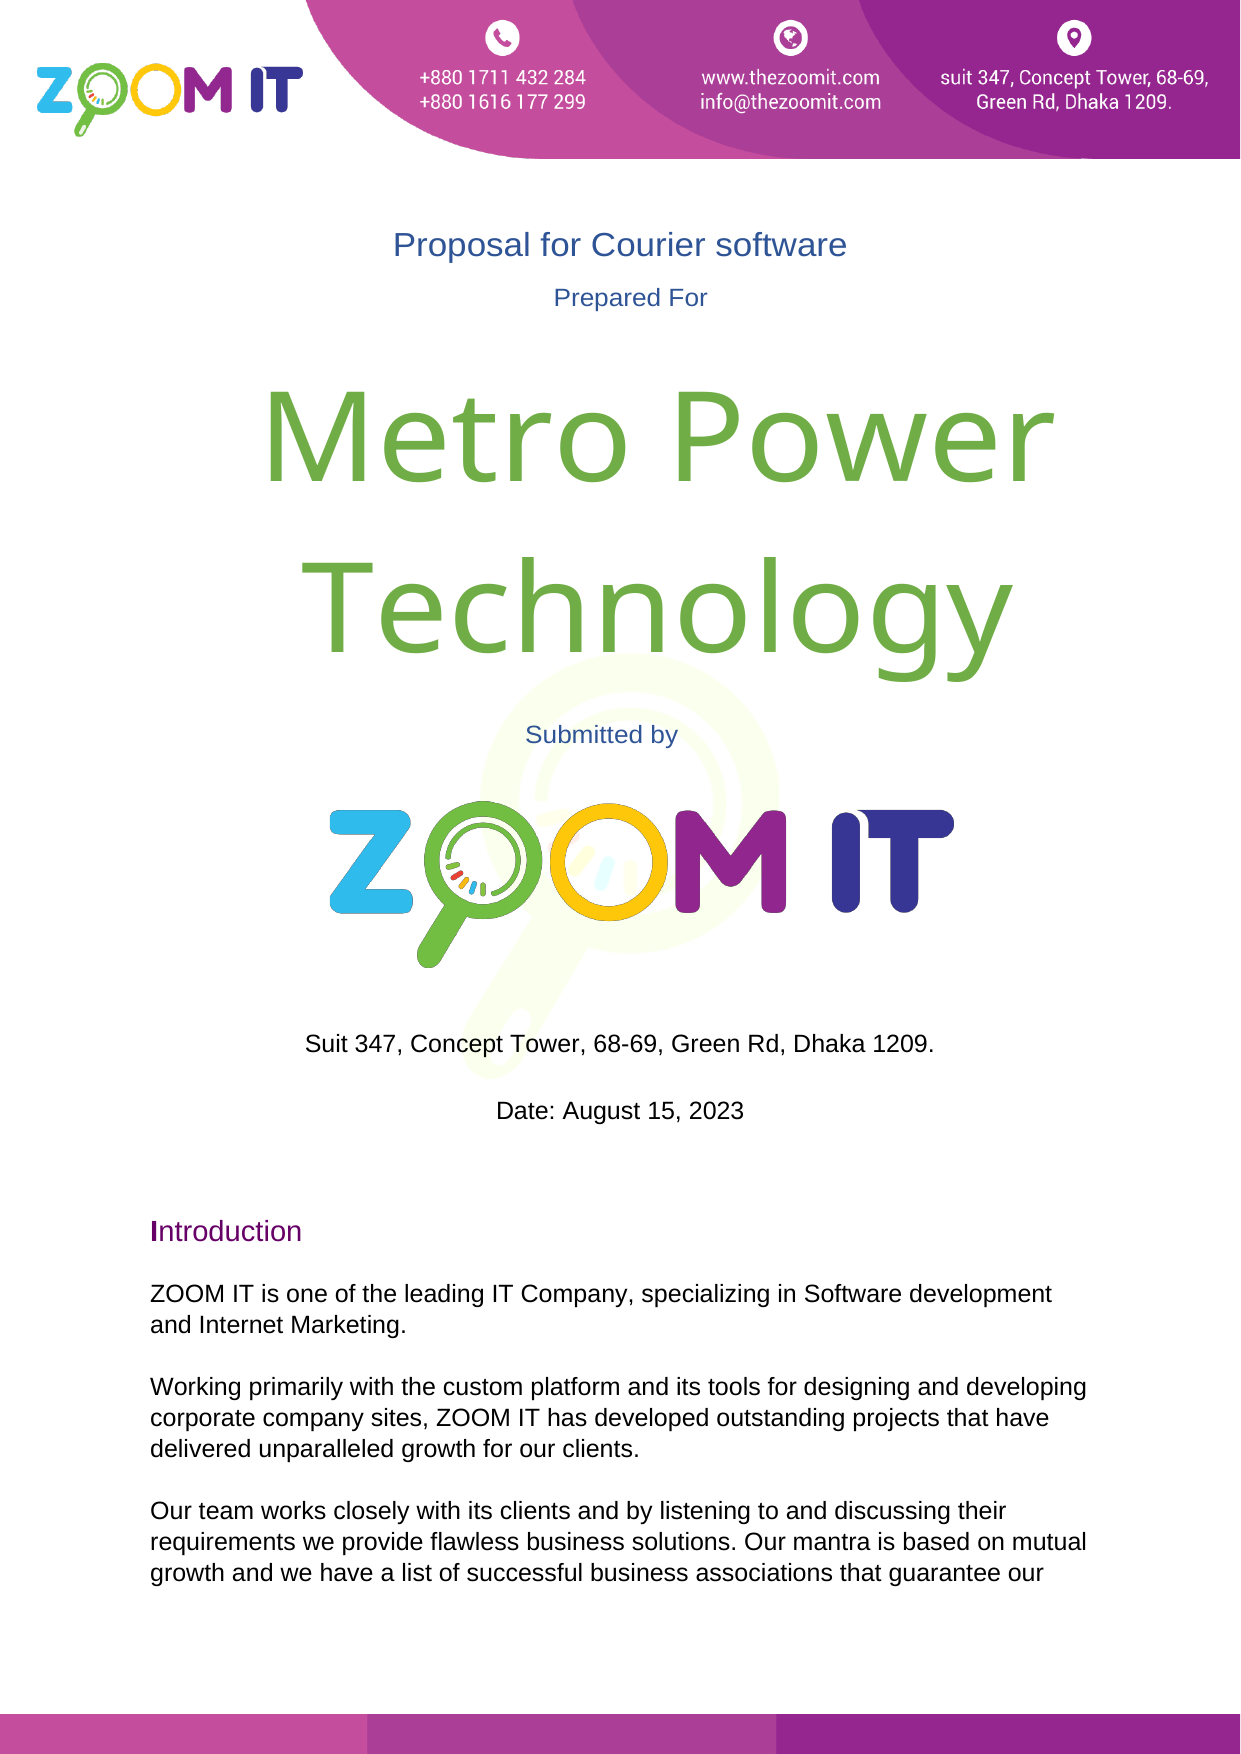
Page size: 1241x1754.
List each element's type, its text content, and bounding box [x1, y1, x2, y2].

text Prepared For [421, 283, 708, 312]
text ZOOM IT is one of the leading IT Company, specializing in Software development and Internet Marketing. [150, 1279, 1090, 1339]
text Submitted by [517, 720, 767, 749]
text Suit 347, Concept Tower, 68-69, Green Rd, Dhaka 1209. [150, 1029, 1090, 1057]
picture [0, 0, 1241, 159]
text Date: August 15, 2023 [150, 1096, 1090, 1124]
picture [0, 1714, 1241, 1754]
text Proposal for Courier software [150, 225, 1090, 263]
subtitle Introduction [150, 1214, 1090, 1248]
text Metro Power Technology [225, 348, 1090, 689]
text Working primarily with the custom platform and its tools for designing and developing corporate company sites, ZOOM IT has developed outstanding projects that have delivered unparalleled growth for our clients. [150, 1372, 1090, 1463]
picture [329, 801, 954, 968]
